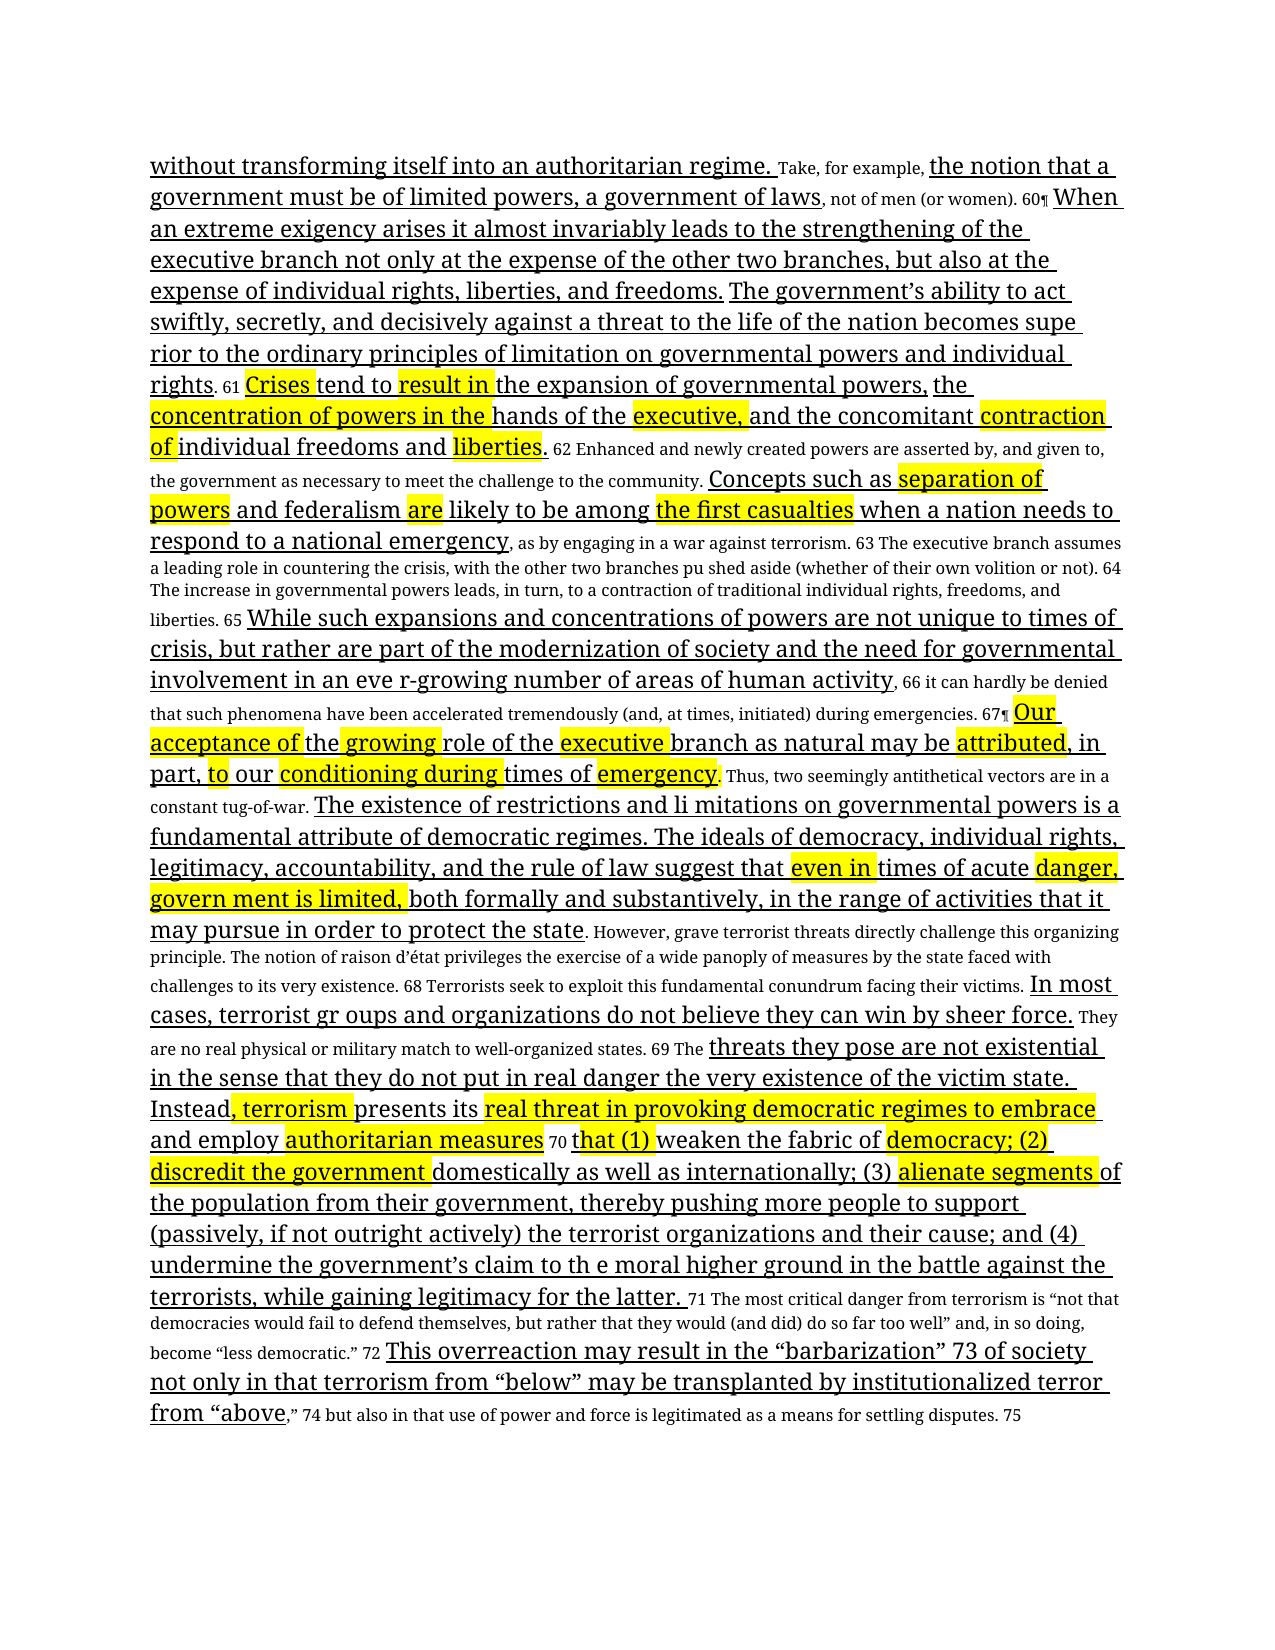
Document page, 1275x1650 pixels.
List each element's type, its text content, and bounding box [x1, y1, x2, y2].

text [150, 150, 1125, 847]
